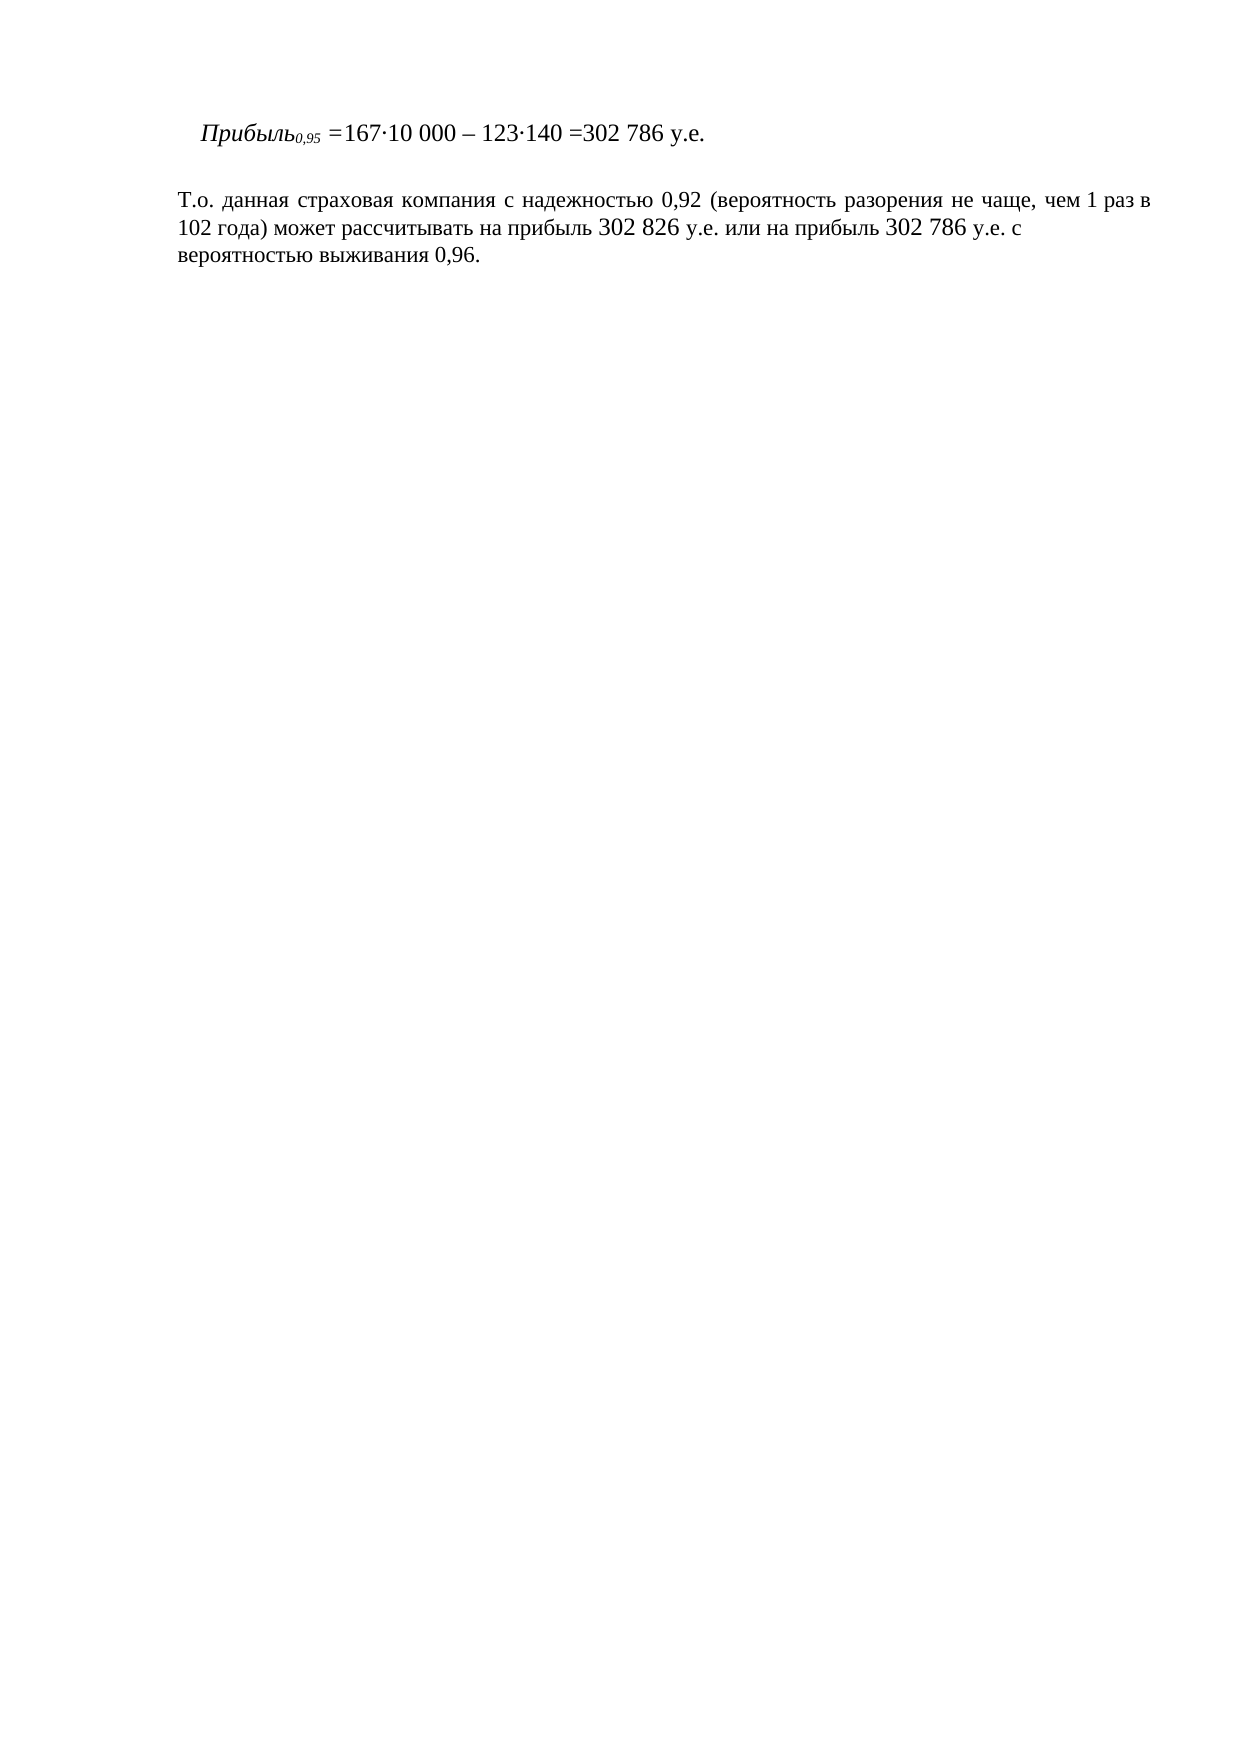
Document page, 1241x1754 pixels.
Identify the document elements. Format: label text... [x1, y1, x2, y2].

text Т.о. данная страховая компания с надежностью 0,92 (вероятность разорения не чаще, чем 1 раз в 102 года) может рассчитывать на прибыль 302 826 у.е. или на прибыль 302 786 у.е. с вероятностью выживания 0,96. [177, 186, 1152, 267]
text Прибыль0,95 =167∙10 000 – 123∙140 =302 786 у.е. [200, 118, 1152, 147]
